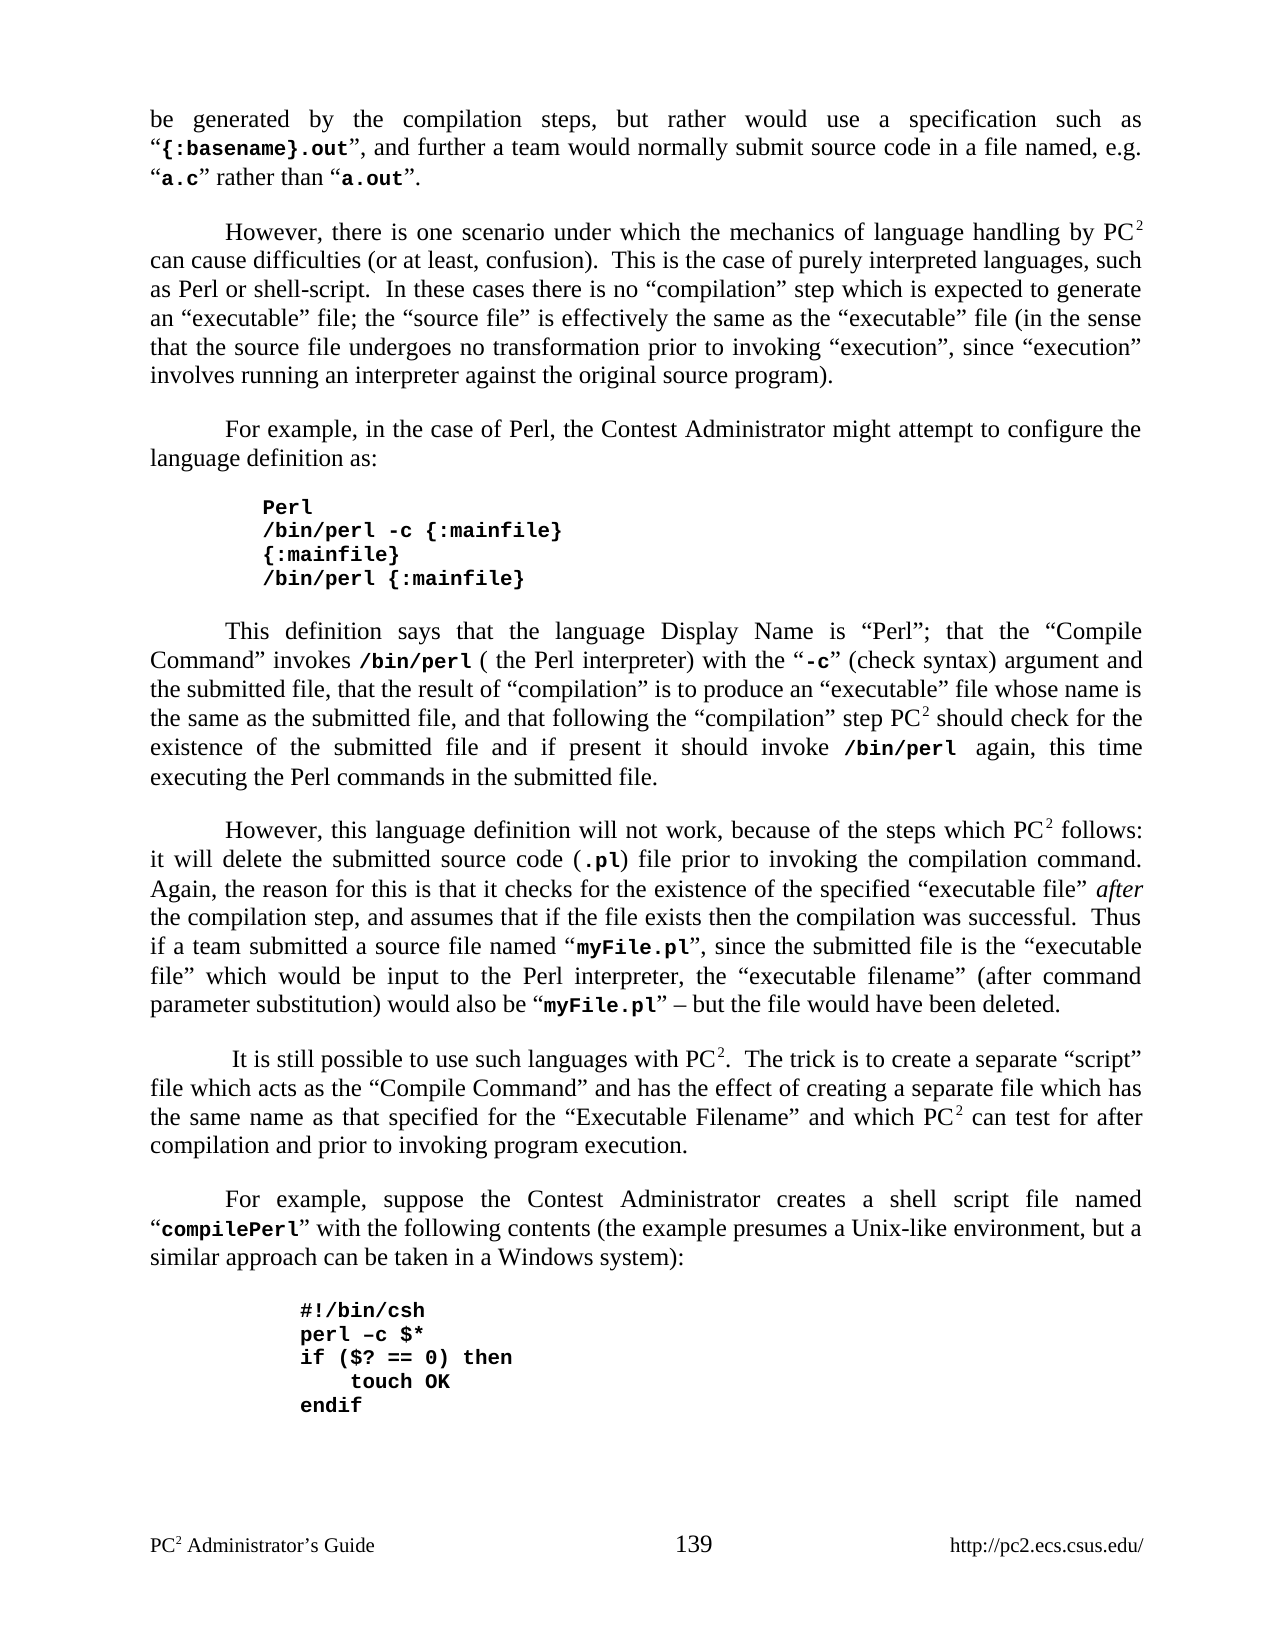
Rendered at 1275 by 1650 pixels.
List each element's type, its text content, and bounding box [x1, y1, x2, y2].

text Perl [150, 497, 1143, 520]
text /bin/perl {:mainfile} [150, 568, 1143, 591]
text /bin/perl -c {:mainfile} [150, 520, 1143, 544]
text #!/bin/csh [300, 1300, 1143, 1324]
text endif [300, 1394, 1143, 1418]
text if ($? == 0) then [300, 1347, 1143, 1371]
text However, this language definition will not work, because of the steps which PC2 follows: it will delete the submitted source code (.pl) file prior to invoking the compilation command. Again, the reason for this is that it checks for the existence of the specified “executable file” after the compilation step, and assumes that if the file exists then the compilation was successful. Thus if a team submitted a source file named “myFile.pl”, since the submitted file is the “executable file” which would be input to the Perl interpreter, the “executable filename” (after command parameter substitution) would also be “myFile.pl” – but the file would have been deleted. [150, 815, 1143, 1019]
text For example, suppose the Contest Administrator creates a shell script file named “compilePerl” with the following contents (the example presumes a Unix-like environment, but a similar approach can be taken in a Windows system): [150, 1184, 1143, 1271]
text This definition says that the language Display Name is “Perl”; that the “Compile Command” invokes /bin/perl ( the Perl interpreter) with the “-c” (check syntax) argument and the submitted file, that the result of “compilation” is to produce an “executable” file whose name is the same as the submitted file, and that following the “compilation” step PC2 should check for the existence of the submitted file and if present it should invoke /bin/perl again, this time executing the Perl commands in the submitted file. [150, 616, 1143, 790]
text perl –c $* [300, 1324, 1143, 1347]
text For example, in the case of Perl, the Contest Administrator might attempt to configure the language definition as: [150, 414, 1143, 472]
text touch OK [300, 1371, 1143, 1394]
text However, there is one scenario under which the mechanics of language handling by PC2 can cause difficulties (or at least, confusion). This is the case of purely interpreted languages, such as Perl or shell-script. In these cases there is no “compilation” step which is expected to generate an “executable” file; the “source file” is effectively the same as the “executable” file (in the sense that the source file undergoes no transformation prior to invoking “execution”, since “execution” involves running an interpreter against the original source program). [150, 217, 1143, 389]
text It is still possible to use such languages with PC2. The trick is to create a separate “script” file which acts as the “Compile Command” and has the effect of creating a separate file which has the same name as that specified for the “Executable Filename” and which PC2 can test for after compilation and prior to invoking program execution. [150, 1044, 1143, 1159]
text {:mainfile} [150, 544, 1143, 568]
